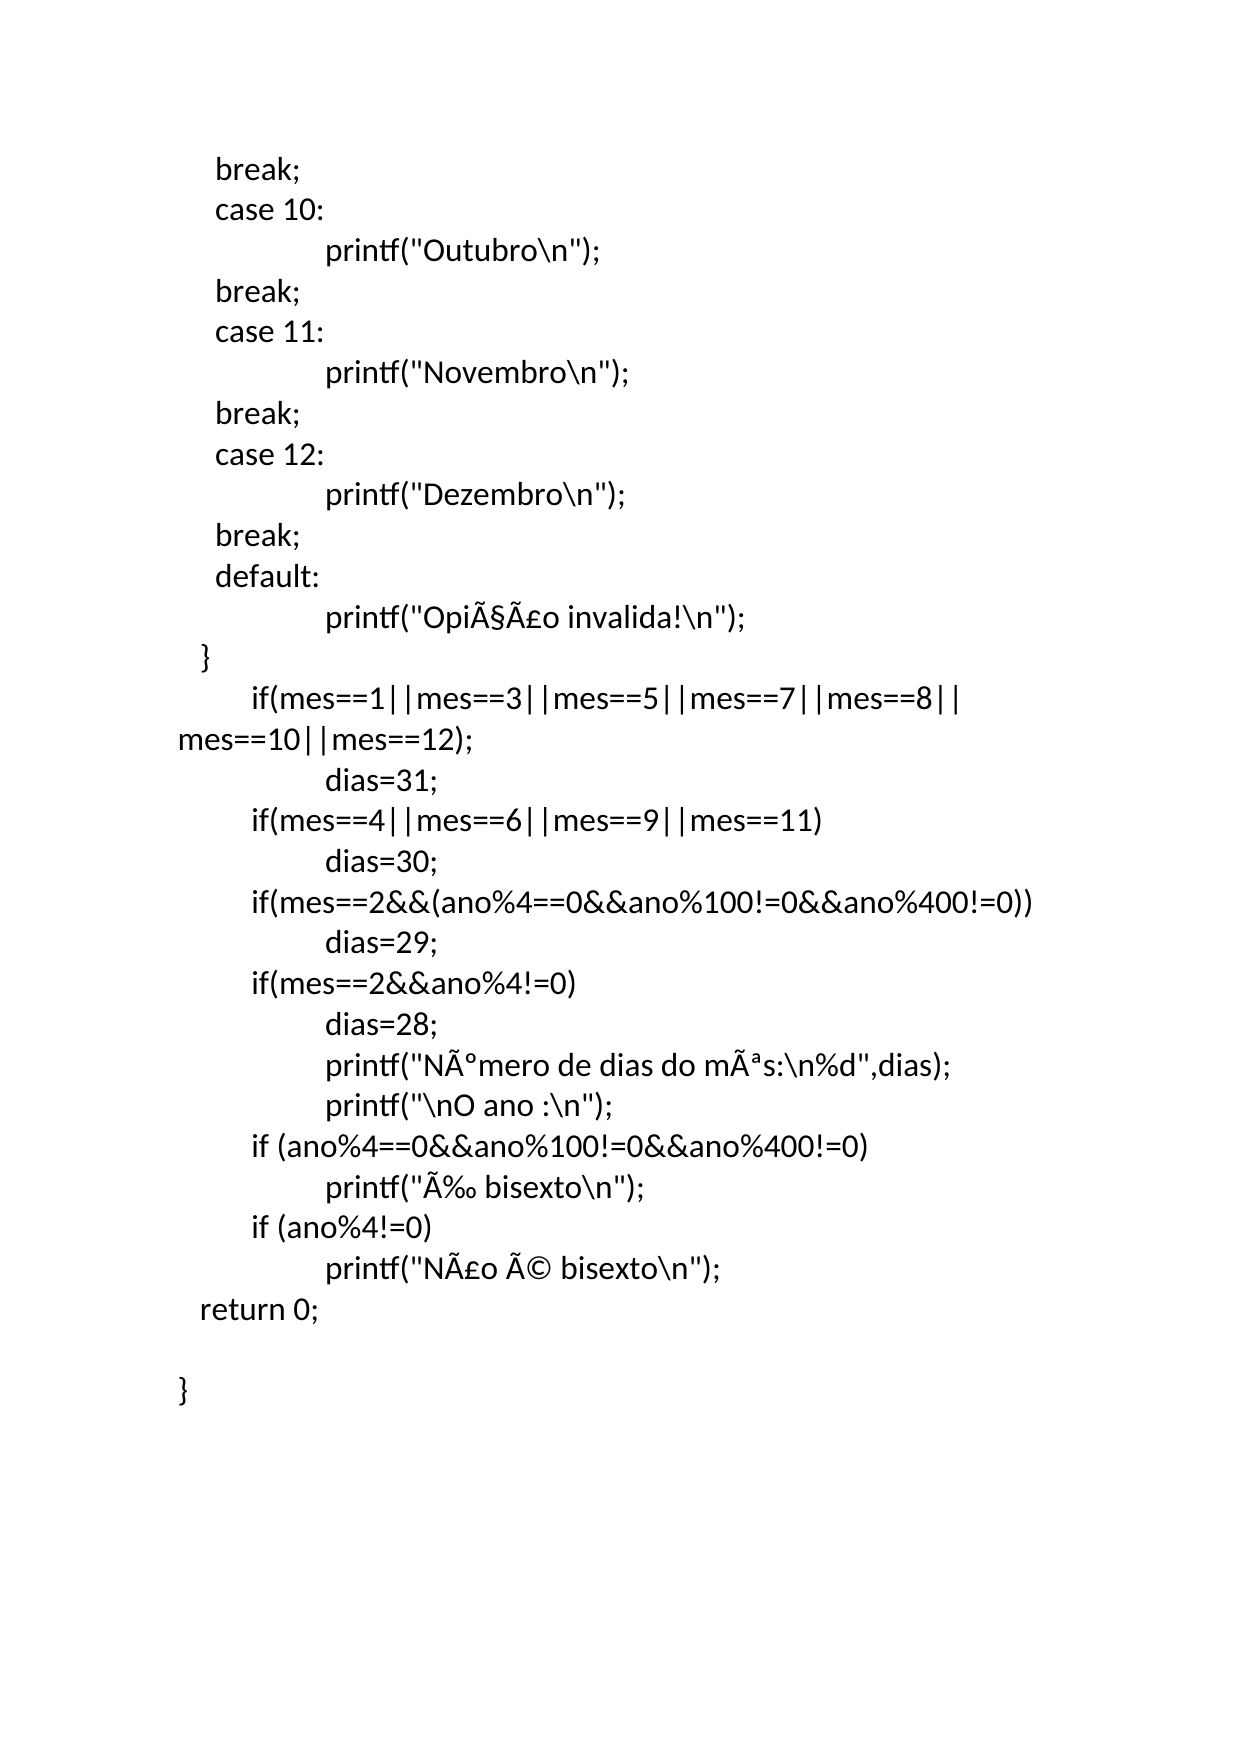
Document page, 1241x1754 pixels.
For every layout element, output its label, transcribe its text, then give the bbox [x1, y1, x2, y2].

text } [177, 636, 1063, 677]
text case 12: [177, 433, 1063, 473]
text printf("Novembro\n"); [177, 351, 1063, 392]
text return 0; [177, 1288, 1063, 1329]
text printf("OpiÃ§Ã£o invalida!\n"); [177, 596, 1063, 636]
text printf("NÃ£o Ã© bisexto\n"); [177, 1247, 1063, 1288]
text if (ano%4!=0) [177, 1207, 1063, 1247]
text break; [177, 392, 1063, 433]
text if(mes==1||mes==3||mes==5||mes==7||mes==8||mes==10||mes==12); [177, 677, 1063, 758]
text dias=30; [177, 840, 1063, 881]
text default: [177, 555, 1063, 596]
text printf("\nO ano :\n"); [177, 1084, 1063, 1125]
text printf("Outubro\n"); [177, 229, 1063, 270]
text break; [177, 270, 1063, 311]
text if(mes==4||mes==6||mes==9||mes==11) [177, 799, 1063, 840]
text break; [177, 514, 1063, 555]
text break; [177, 148, 1063, 188]
text dias=31; [177, 758, 1063, 799]
text if (ano%4==0&&ano%100!=0&&ano%400!=0) [177, 1125, 1063, 1166]
text printf("NÃºmero de dias do mÃªs:\n%d",dias); [177, 1044, 1063, 1084]
text printf("Ã‰ bisexto\n"); [177, 1166, 1063, 1207]
text printf("Dezembro\n"); [177, 473, 1063, 514]
text dias=28; [177, 1003, 1063, 1044]
text } [177, 1369, 1063, 1410]
text if(mes==2&&ano%4!=0) [177, 962, 1063, 1003]
text if(mes==2&&(ano%4==0&&ano%100!=0&&ano%400!=0)) [177, 881, 1063, 921]
text case 11: [177, 311, 1063, 351]
text dias=29; [177, 921, 1063, 962]
text case 10: [177, 188, 1063, 229]
